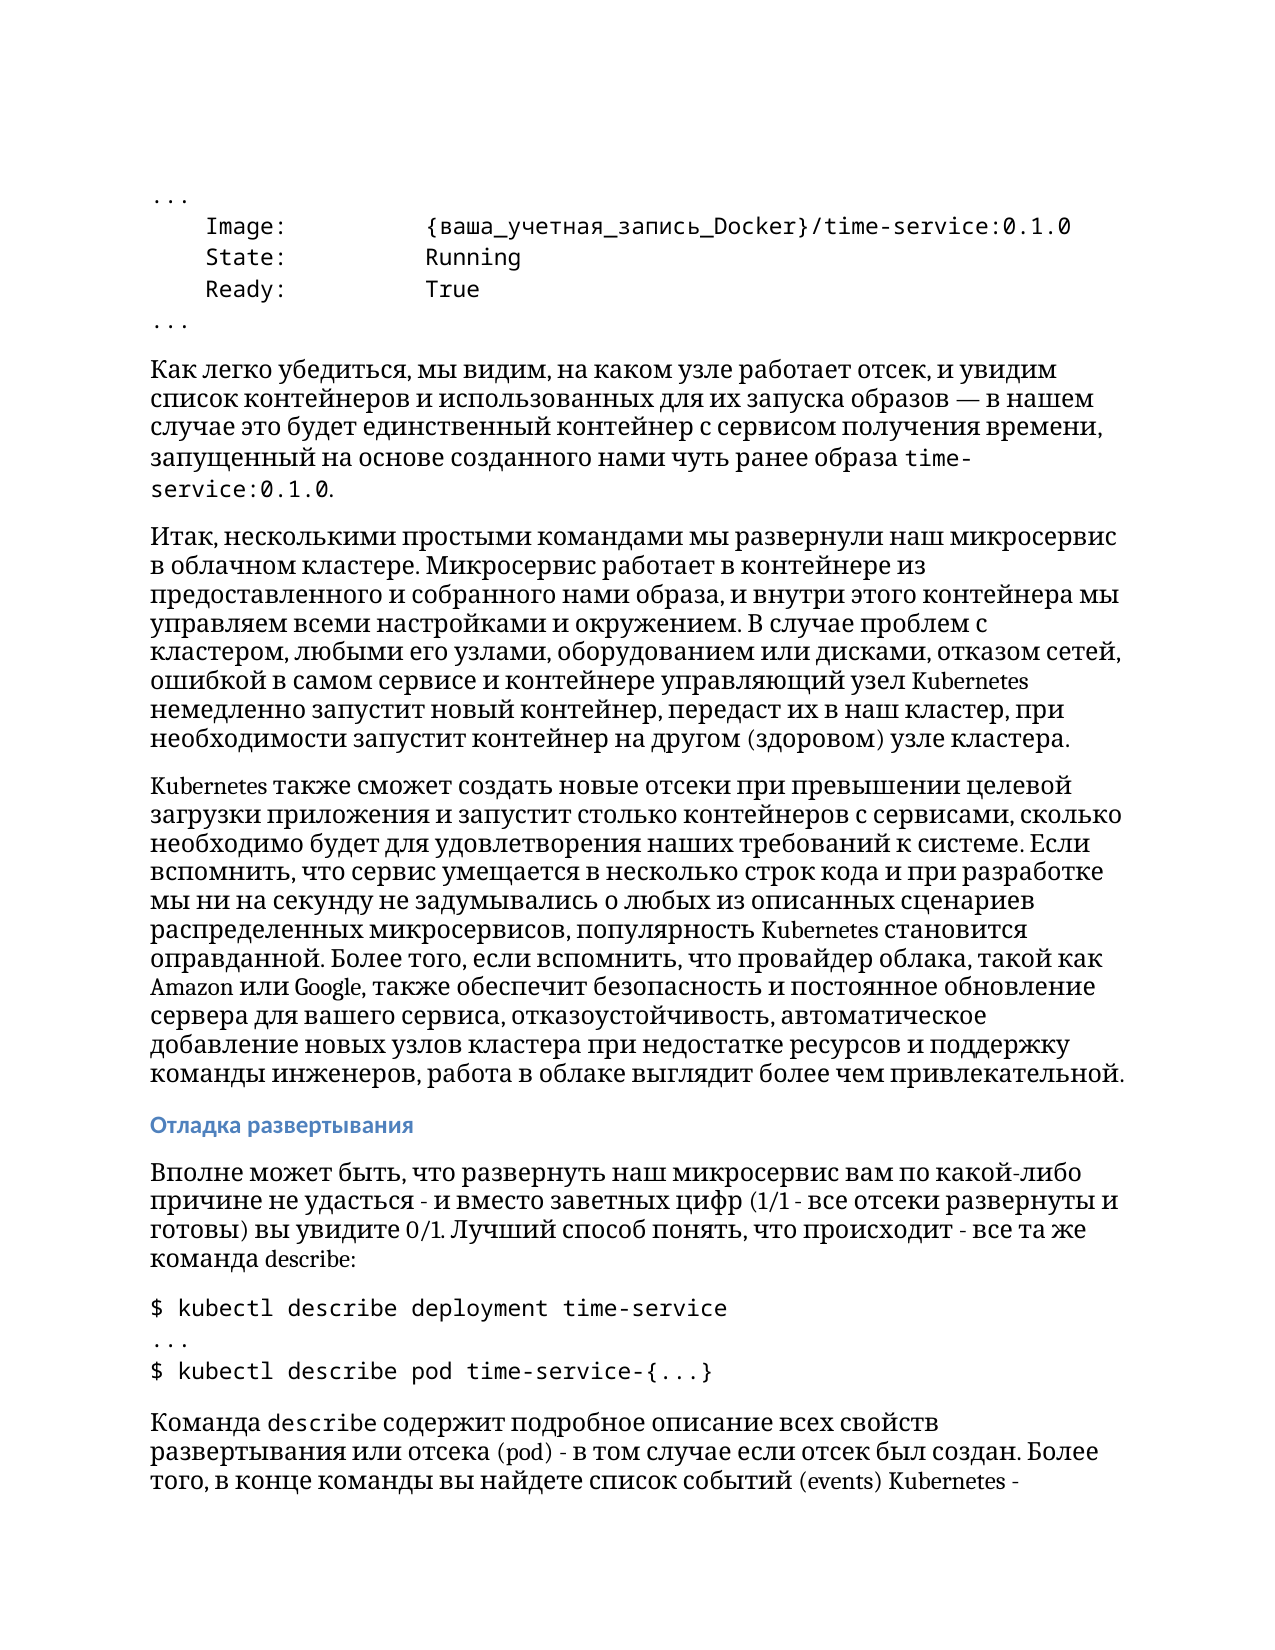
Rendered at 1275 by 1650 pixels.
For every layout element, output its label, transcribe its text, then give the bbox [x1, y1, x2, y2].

text Итак, несколькими простыми командами мы развернули наш микросервис в облачном кластере. Микросервис работает в контейнере из предоставленного и собранного нами образа, и внутри этого контейнера мы управляем всеми настройками и окружением. В случае проблем с кластером, любыми его узлами, оборудованием или дисками, отказом сетей, ошибкой в самом сервисе и контейнере управляющий узел Kubernetes немедленно запустит новый контейнер, передаст их в наш кластер, при необходимости запустит контейнер на другом (здоровом) узле кластера. [150, 523, 1125, 753]
text Kubernetes также сможет создать новые отсеки при превышении целевой загрузки приложения и запустит столько контейнеров с сервисами, сколько необходимо будет для удовлетворения наших требований к системе. Если вспомнить, что сервис умещается в несколько строк кода и при разработке мы ни на секунду не задумывались о любых из описанных сценариев распределенных микросервисов, популярность Kubernetes становится оправданной. Более того, если вспомнить, что провайдер облака, такой как Amazon или Google, также обеспечит безопасность и постоянное обновление сервера для вашего сервиса, отказоустойчивость, автоматическое добавление новых узлов кластера при недостатке ресурсов и поддержку команды инженеров, работа в облаке выглядит более чем привлекательной. [150, 772, 1125, 1088]
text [150, 1407, 1125, 1496]
subtitle Отладка развертывания [150, 1109, 1125, 1140]
text Вполне может быть, что развернуть наш микросервис вам по какой-либо причине не удасться - и вместо заветных цифр (1/1 - все отсеки развернуты и готовы) вы увидите 0/1. Лучший способ понять, что происходит - все та же команда describe: [150, 1158, 1125, 1273]
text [150, 150, 1125, 335]
text Как легко убедиться, мы видим, на каком узле работает отсек, и увидим список контейнеров и использованных для их запуска образов — в нашем случае это будет единственный контейнер с сервисом получения времени, запущенный на основе созданного нами чуть ранее образа time-service:0.1.0. [150, 356, 1125, 504]
text $ kubectl describe deployment time-service ... $ kubectl describe pod time-service-{...} [150, 1292, 1125, 1386]
